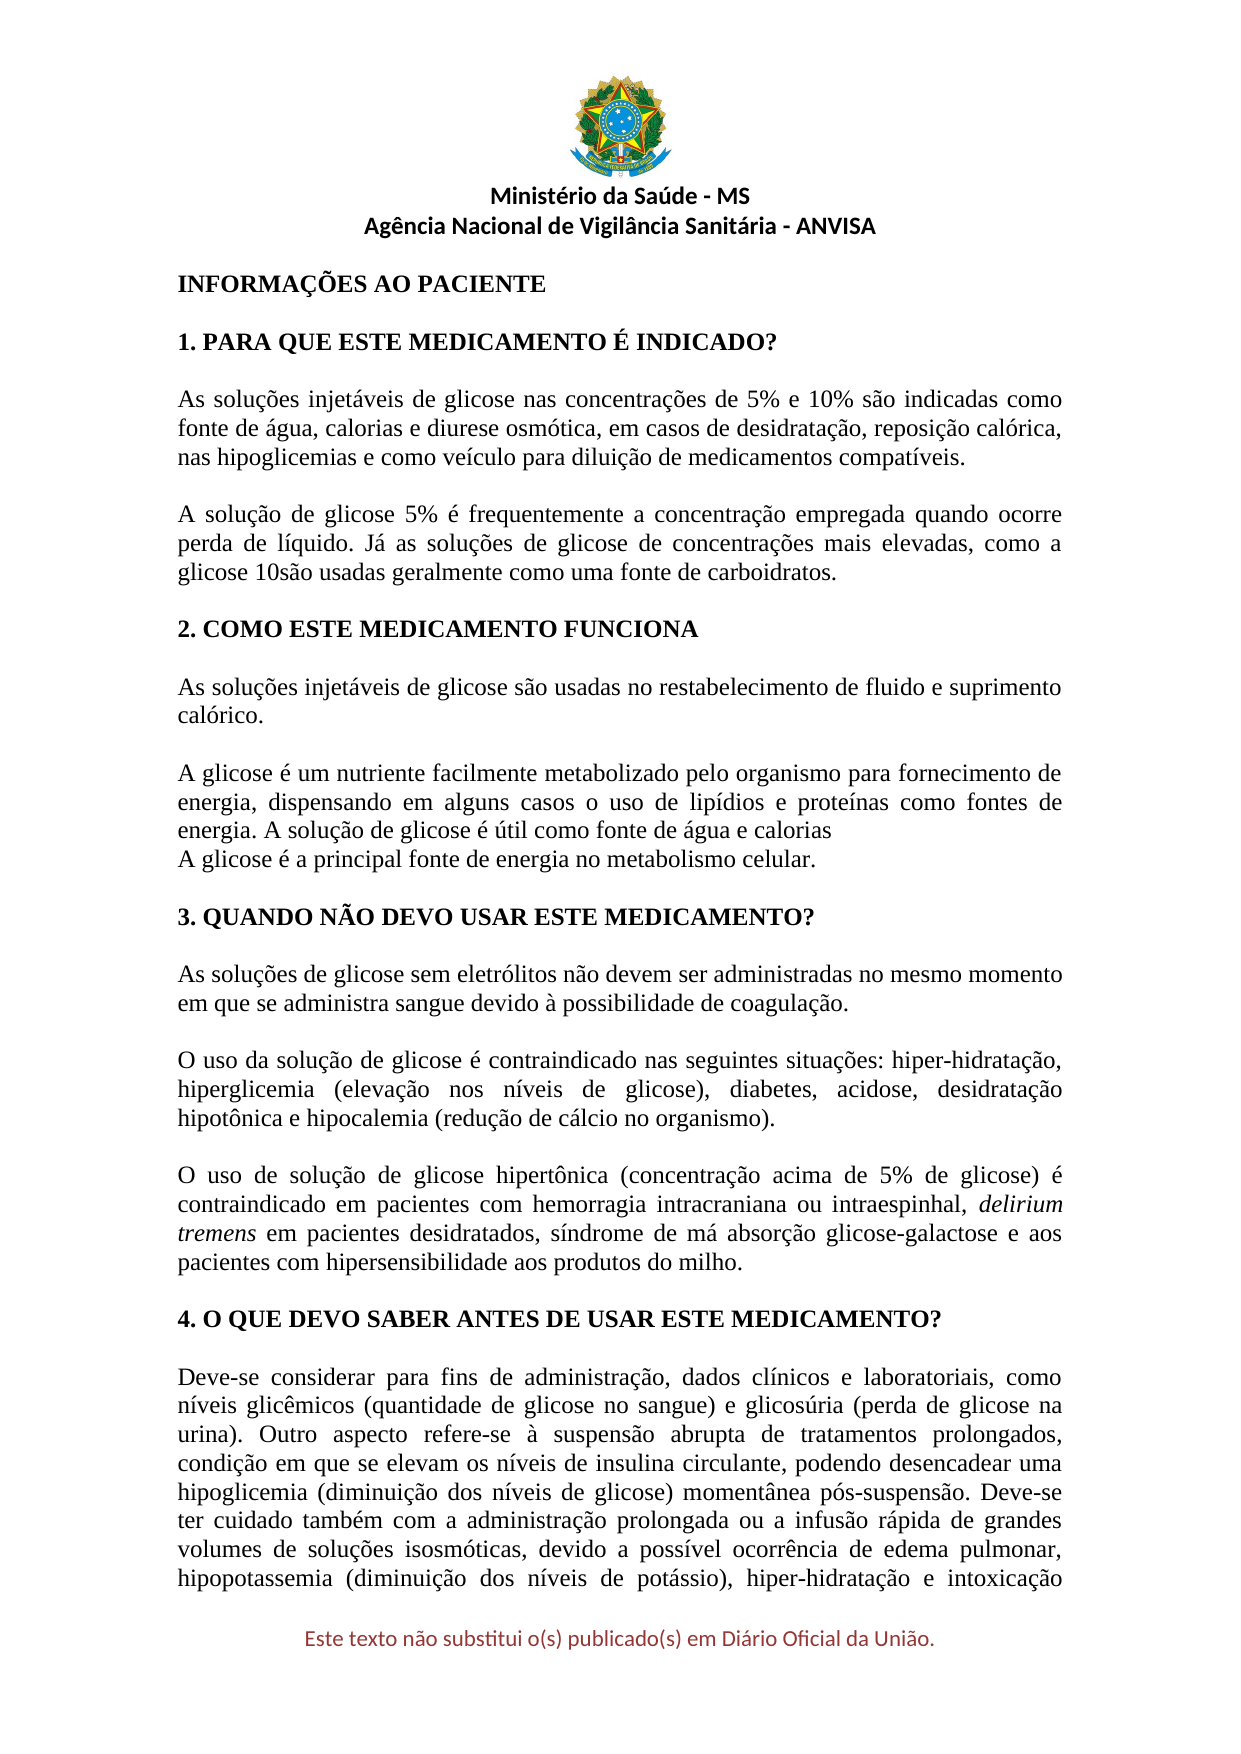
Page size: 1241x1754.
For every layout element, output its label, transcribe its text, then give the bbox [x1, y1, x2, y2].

picture [566, 73, 674, 180]
text O uso da solução de glicose é contraindicado nas seguintes situações: hiper-hidratação, hiperglicemia (elevação nos níveis de glicose), diabetes, acidose, desidratação hipotônica e hipocalemia (redução de cálcio no organismo). [177, 1045, 1063, 1132]
text 4. O QUE DEVO SABER ANTES DE USAR ESTE MEDICAMENTO? [177, 1304, 1063, 1333]
text INFORMAÇÕES AO PACIENTE [177, 269, 1063, 298]
text 2. COMO ESTE MEDICAMENTO FUNCIONA [177, 614, 1063, 643]
text As soluções injetáveis de glicose são usadas no restabelecimento de fluido e suprimento calórico. [177, 672, 1063, 729]
text 1. PARA QUE ESTE MEDICAMENTO É INDICADO? [177, 327, 1063, 355]
text As soluções injetáveis de glicose nas concentrações de 5% e 10% são indicadas como fonte de água, calorias e diurese osmótica, em casos de desidratação, reposição calórica, nas hipoglicemias e como veículo para diluição de medicamentos compatíveis. [177, 384, 1063, 470]
text A glicose é a principal fonte de energia no metabolismo celular. [177, 844, 1063, 873]
text As soluções de glicose sem eletrólitos não devem ser administradas no mesmo momento em que se administra sangue devido à possibilidade de coagulação. [177, 959, 1063, 1017]
text 3. QUANDO NÃO DEVO USAR ESTE MEDICAMENTO? [177, 902, 1063, 930]
text A glicose é um nutriente facilmente metabolizado pelo organismo para fornecimento de energia, dispensando em alguns casos o uso de lipídios e proteínas como fontes de energia. A solução de glicose é útil como fonte de água e calorias [177, 758, 1063, 844]
text A solução de glicose 5% é frequentemente a concentração empregada quando ocorre perda de líquido. Já as soluções de glicose de concentrações mais elevadas, como a glicose 10são usadas geralmente como uma fonte de carboidratos. [177, 499, 1063, 585]
text O uso de solução de glicose hipertônica (concentração acima de 5% de glicose) é contraindicado em pacientes com hemorragia intracraniana ou intraespinhal, delirium tremens em pacientes desidratados, síndrome de má absorção glicose-galactose e aos pacientes com hipersensibilidade aos produtos do milho. [177, 1160, 1063, 1275]
